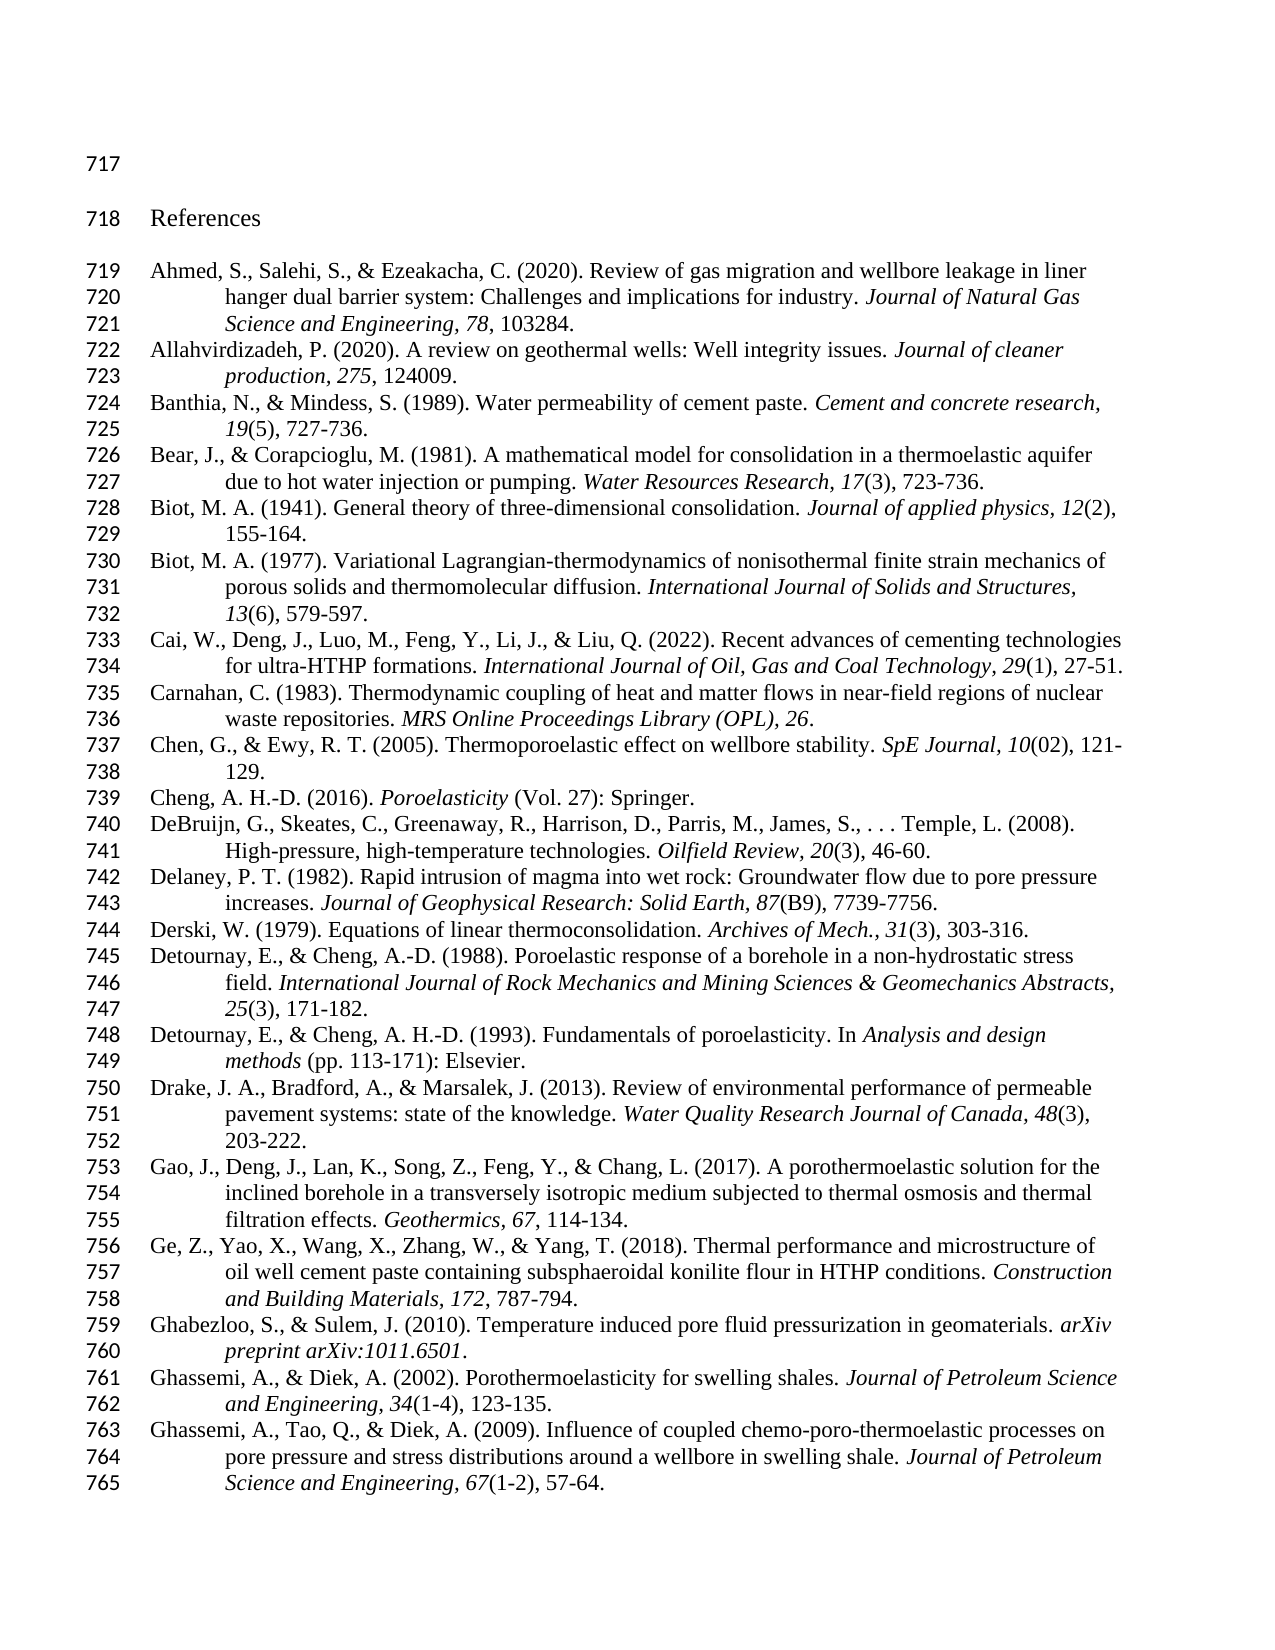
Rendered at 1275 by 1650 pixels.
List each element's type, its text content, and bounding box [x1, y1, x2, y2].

text Cheng, A. H.-D. (2016). Poroelasticity (Vol. 27): Springer. [150, 784, 1125, 810]
text Biot, M. A. (1941). General theory of three‐dimensional consolidation. Journal of applied physics, 12(2), 155-164. [150, 494, 1125, 547]
text Carnahan, C. (1983). Thermodynamic coupling of heat and matter flows in near-field regions of nuclear waste repositories. MRS Online Proceedings Library (OPL), 26. [150, 679, 1125, 731]
text Derski, W. (1979). Equations of linear thermoconsolidation. Archives of Mech., 31(3), 303-316. [150, 916, 1125, 942]
text Ghabezloo, S., & Sulem, J. (2010). Temperature induced pore fluid pressurization in geomaterials. arXiv preprint arXiv:1011.6501. [150, 1311, 1125, 1364]
text Delaney, P. T. (1982). Rapid intrusion of magma into wet rock: Groundwater flow due to pore pressure increases. Journal of Geophysical Research: Solid Earth, 87(B9), 7739-7756. [150, 863, 1125, 916]
text DeBruijn, G., Skeates, C., Greenaway, R., Harrison, D., Parris, M., James, S., . . . Temple, L. (2008). High-pressure, high-temperature technologies. Oilfield Review, 20(3), 46-60. [150, 810, 1125, 863]
text Ge, Z., Yao, X., Wang, X., Zhang, W., & Yang, T. (2018). Thermal performance and microstructure of oil well cement paste containing subsphaeroidal konilite flour in HTHP conditions. Construction and Building Materials, 172, 787-794. [150, 1232, 1125, 1311]
text Gao, J., Deng, J., Lan, K., Song, Z., Feng, Y., & Chang, L. (2017). A porothermoelastic solution for the inclined borehole in a transversely isotropic medium subjected to thermal osmosis and thermal filtration effects. Geothermics, 67, 114-134. [150, 1153, 1125, 1232]
text Ahmed, S., Salehi, S., & Ezeakacha, C. (2020). Review of gas migration and wellbore leakage in liner hanger dual barrier system: Challenges and implications for industry. Journal of Natural Gas Science and Engineering, 78, 103284. [150, 257, 1125, 336]
text Ghassemi, A., Tao, Q., & Diek, A. (2009). Influence of coupled chemo-poro-thermoelastic processes on pore pressure and stress distributions around a wellbore in swelling shale. Journal of Petroleum Science and Engineering, 67(1-2), 57-64. [150, 1417, 1125, 1496]
text Chen, G., & Ewy, R. T. (2005). Thermoporoelastic effect on wellbore stability. SpE Journal, 10(02), 121-129. [150, 731, 1125, 784]
text Banthia, N., & Mindess, S. (1989). Water permeability of cement paste. Cement and concrete research, 19(5), 727-736. [150, 389, 1125, 441]
text Detournay, E., & Cheng, A. H.-D. (1993). Fundamentals of poroelasticity. In Analysis and design methods (pp. 113-171): Elsevier. [150, 1021, 1125, 1074]
text Biot, M. A. (1977). Variational Lagrangian-thermodynamics of nonisothermal finite strain mechanics of porous solids and thermomolecular diffusion. International Journal of Solids and Structures, 13(6), 579-597. [150, 547, 1125, 626]
text Drake, J. A., Bradford, A., & Marsalek, J. (2013). Review of environmental performance of permeable pavement systems: state of the knowledge. Water Quality Research Journal of Canada, 48(3), 203-222. [150, 1074, 1125, 1153]
text References [150, 203, 1125, 232]
text Bear, J., & Corapcioglu, M. (1981). A mathematical model for consolidation in a thermoelastic aquifer due to hot water injection or pumping. Water Resources Research, 17(3), 723-736. [150, 441, 1125, 494]
text Allahvirdizadeh, P. (2020). A review on geothermal wells: Well integrity issues. Journal of cleaner production, 275, 124009. [150, 336, 1125, 389]
text Ghassemi, A., & Diek, A. (2002). Porothermoelasticity for swelling shales. Journal of Petroleum Science and Engineering, 34(1-4), 123-135. [150, 1364, 1125, 1417]
text Detournay, E., & Cheng, A.-D. (1988). Poroelastic response of a borehole in a non-hydrostatic stress field. International Journal of Rock Mechanics and Mining Sciences & Geomechanics Abstracts, 25(3), 171-182. [150, 942, 1125, 1021]
text Cai, W., Deng, J., Luo, M., Feng, Y., Li, J., & Liu, Q. (2022). Recent advances of cementing technologies for ultra-HTHP formations. International Journal of Oil, Gas and Coal Technology, 29(1), 27-51. [150, 626, 1125, 679]
